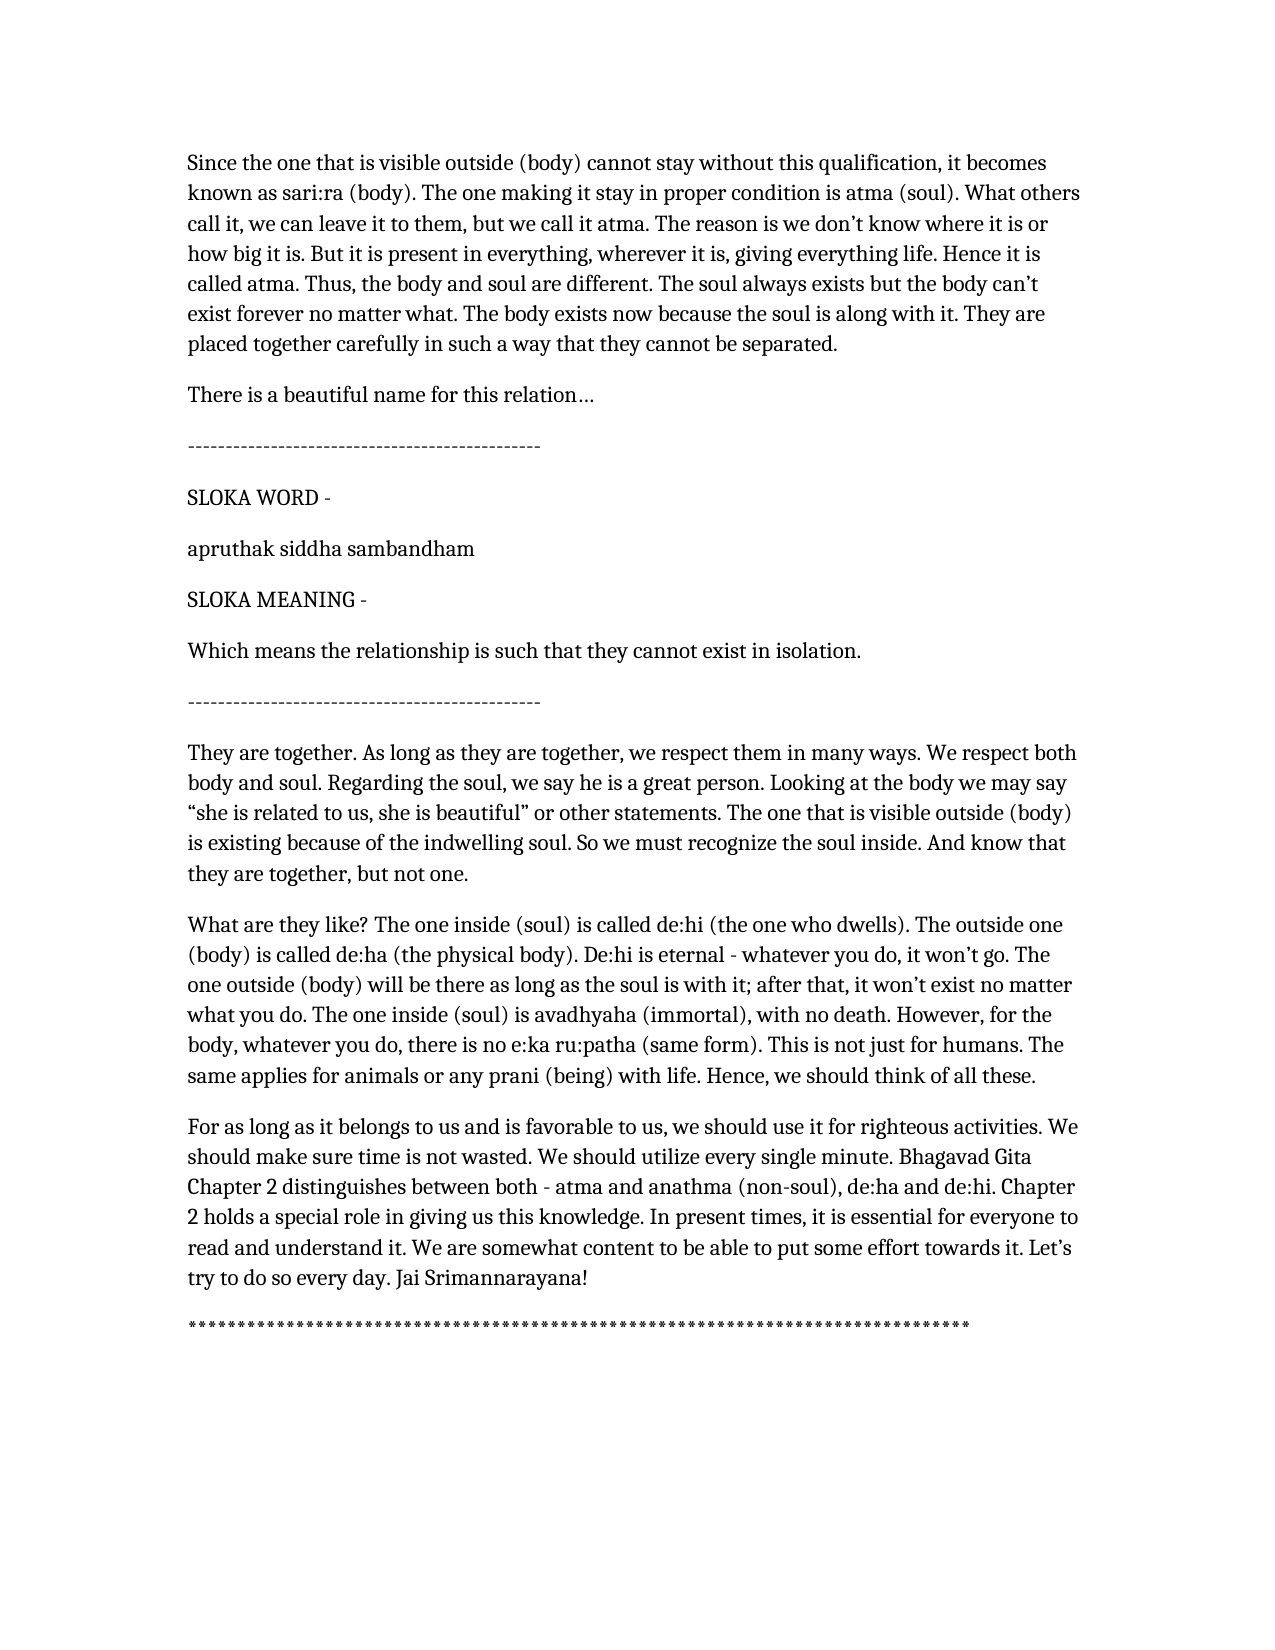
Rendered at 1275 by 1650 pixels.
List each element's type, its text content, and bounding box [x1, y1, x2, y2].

text They are together. As long as they are together, we respect them in many ways. We respect both body and soul. Regarding the soul, we say he is a great person. Looking at the body we may say “she is related to us, she is beautiful” or other statements. The one that is visible outside (body) is existing because of the indwelling soul. So we must recognize the soul inside. And know that they are together, but not one. [187, 739, 1087, 887]
text For as long as it belongs to us and is favorable to us, we should use it for righteous activities. We should make sure time is not wasted. We should utilize every single minute. Bhagavad Gita Chapter 2 distinguishes between both - atma and anathma (non-soul), de:ha and de:hi. Chapter 2 holds a special role in giving us this knowledge. In present times, it is essential for everyone to read and understand it. We are somewhat content to be able to put some effort towards it. Let’s try to do so every day. Jai Srimannarayana! [187, 1113, 1087, 1291]
text What are they like? The one inside (soul) is called de:hi (the one who dwells). The outside one (body) is called de:ha (the physical body). De:hi is eternal - whatever you do, it won’t go. The one outside (body) will be there as long as the soul is with it; after that, it won’t exist no matter what you do. The one inside (soul) is avadhyaha (immortal), with no death. However, for the body, whatever you do, there is no e:ka ru:patha (same form). This is not just for humans. The same applies for animals or any prani (being) with life. Hence, we should think of all these. [187, 911, 1087, 1089]
text apruthak siddha sambandham [187, 535, 1087, 562]
text ----------------------------------------------- [187, 688, 1087, 715]
text SLOKA MEANING - [187, 586, 1087, 613]
text Since the one that is visible outside (body) cannot stay without this qualification, it becomes known as sari:ra (body). The one making it stay in proper condition is atma (soul). What others call it, we can leave it to them, but we call it atma. The reason is we don’t know where it is or how big it is. But it is present in everything, wherever it is, giving everything life. Hence it is called atma. Thus, the body and soul are different. The soul always exists but the body can’t exist forever no matter what. The body exists now because the soul is along with it. They are placed together carefully in such a way that they cannot be separated. [187, 150, 1087, 358]
text ******************************************************************************** [187, 1316, 1087, 1342]
text ----------------------------------------------- [187, 433, 1087, 460]
text There is a beautiful name for this relation… [187, 382, 1087, 409]
text SLOKA WORD - [187, 484, 1087, 511]
text Which means the relationship is such that they cannot exist in isolation. [187, 637, 1087, 664]
